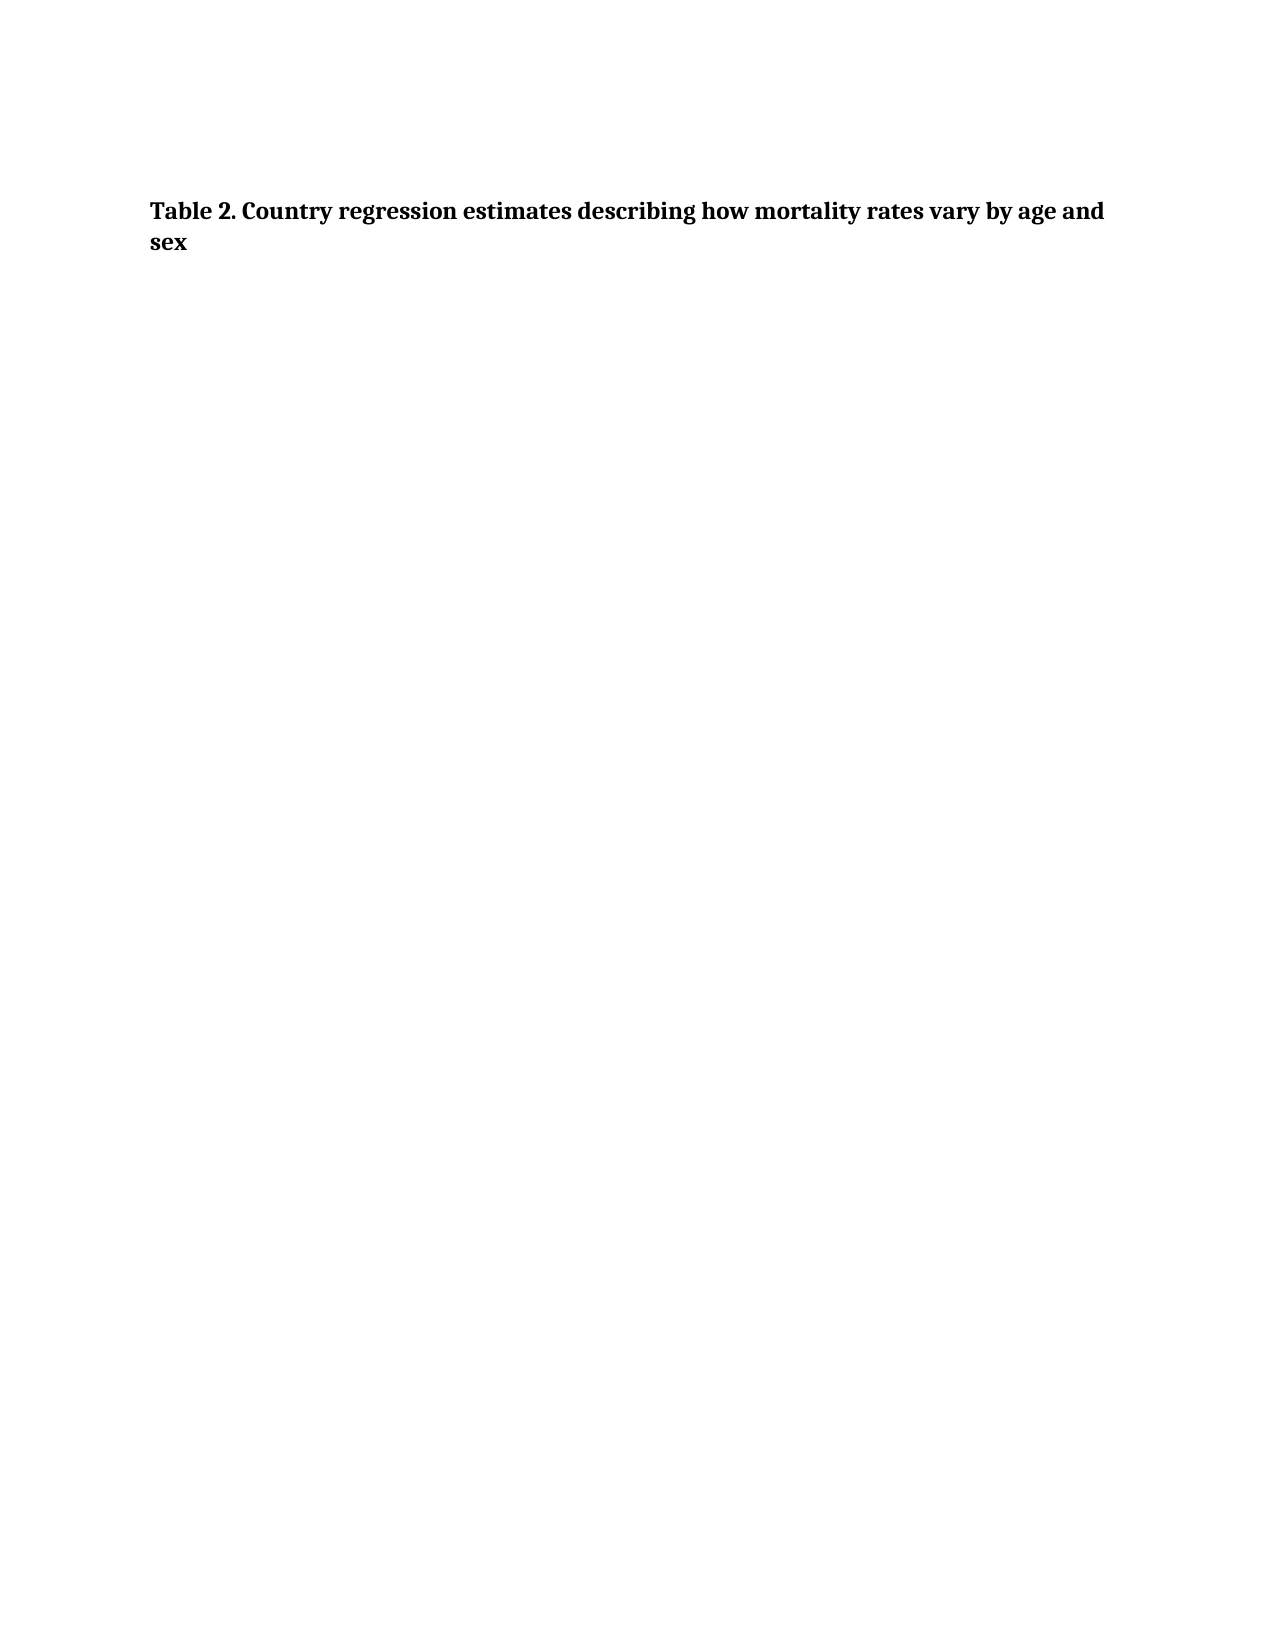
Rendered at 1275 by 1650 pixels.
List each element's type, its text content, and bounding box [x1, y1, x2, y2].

text Table 2. Country regression estimates describing how mortality rates vary by age and sex [150, 197, 1125, 257]
